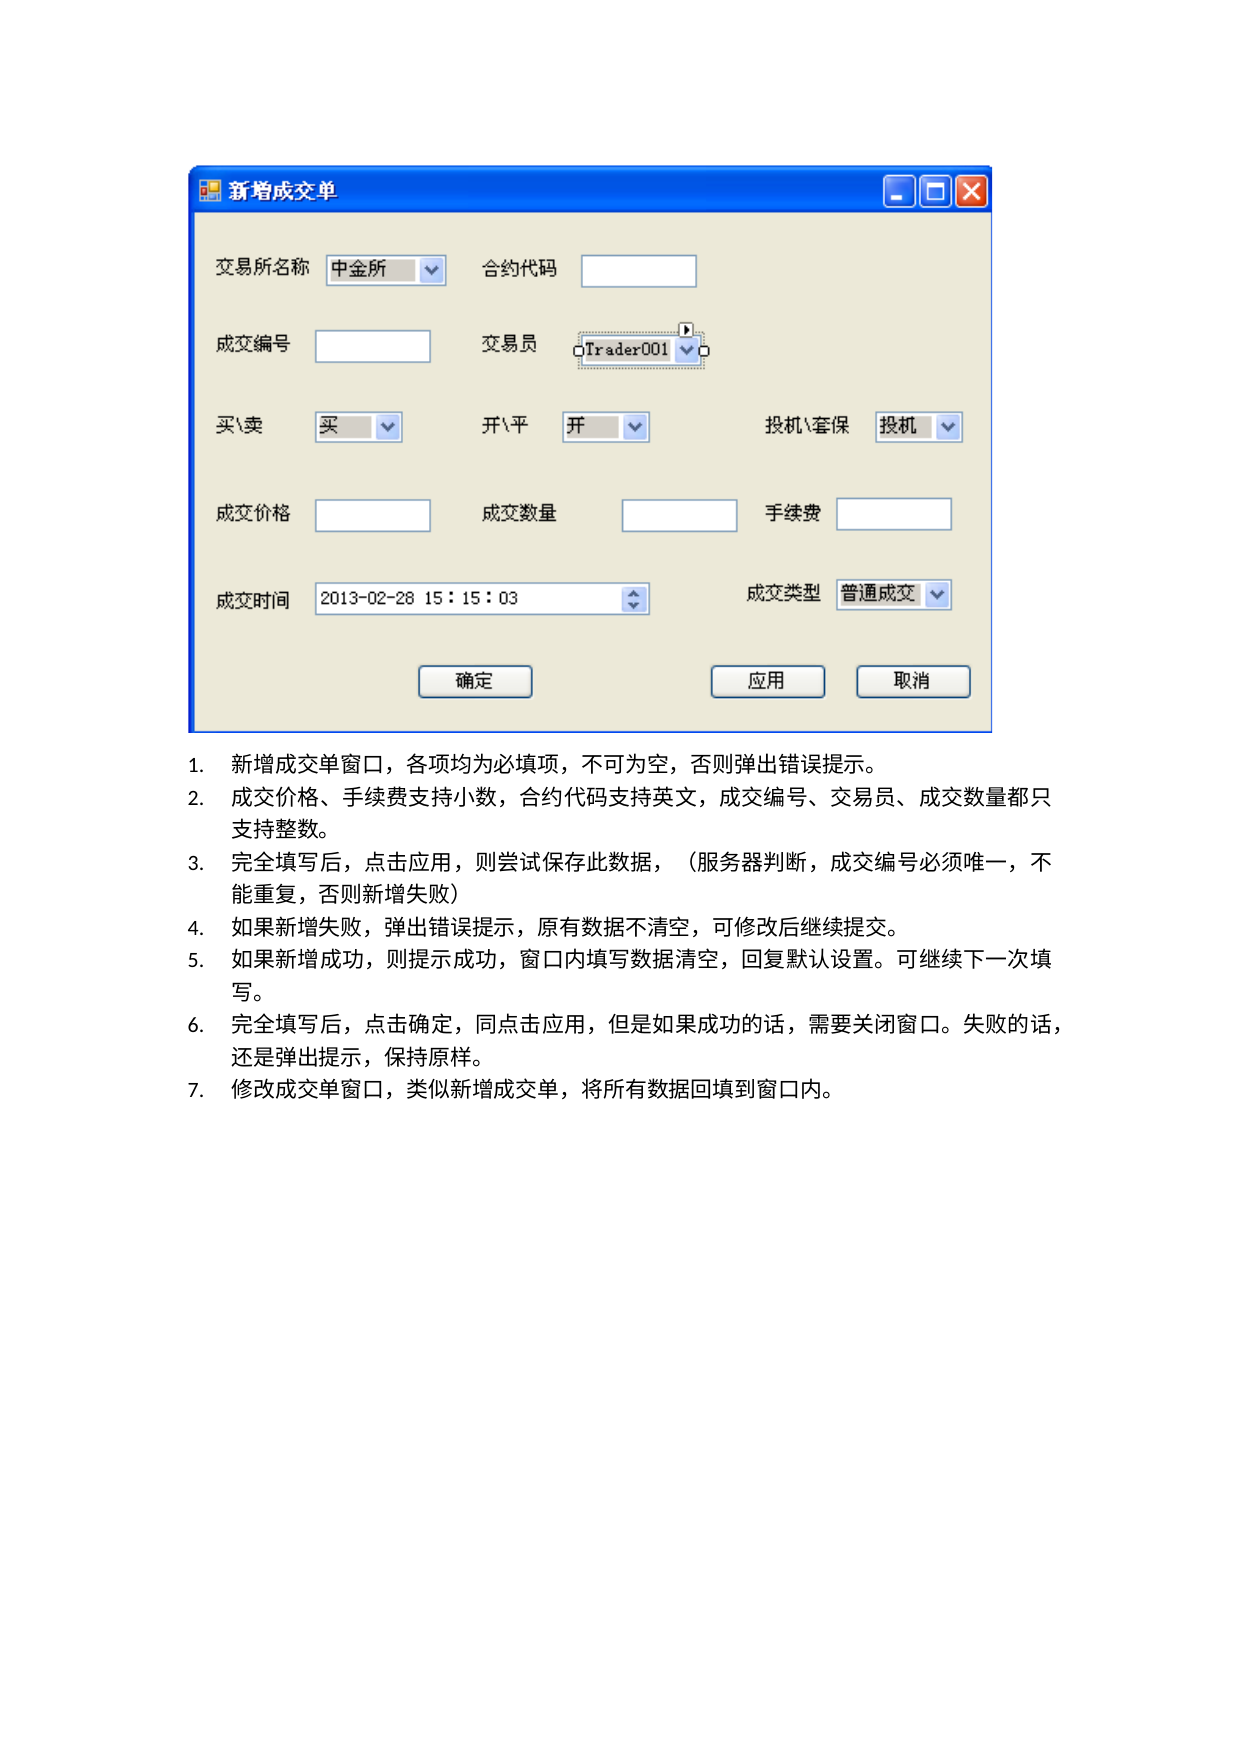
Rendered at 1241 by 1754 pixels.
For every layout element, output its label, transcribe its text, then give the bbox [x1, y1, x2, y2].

list 修改成交单窗口，类似新增成交单，将所有数据回填到窗口内。 [187, 1072, 1053, 1104]
list 新增成交单窗口，各项均为必填项，不可为空，否则弹出错误提示。 [187, 747, 1053, 779]
list 完全填写后，点击确定，同点击应用，但是如果成功的话，需要关闭窗口。失败的话，还是弹出提示，保持原样。 [187, 1007, 1053, 1072]
list 如果新增失败，弹出错误提示，原有数据不清空，可修改后继续提交。 [187, 909, 1053, 942]
picture [187, 162, 993, 733]
list 成交价格、手续费支持小数，合约代码支持英文，成交编号、交易员、成交数量都只支持整数。 [187, 779, 1053, 844]
list 完全填写后，点击应用，则尝试保存此数据，（服务器判断，成交编号必须唯一，不能重复，否则新增失败） [187, 844, 1053, 909]
list 如果新增成功，则提示成功，窗口内填写数据清空，回复默认设置。可继续下一次填写。 [187, 942, 1053, 1007]
